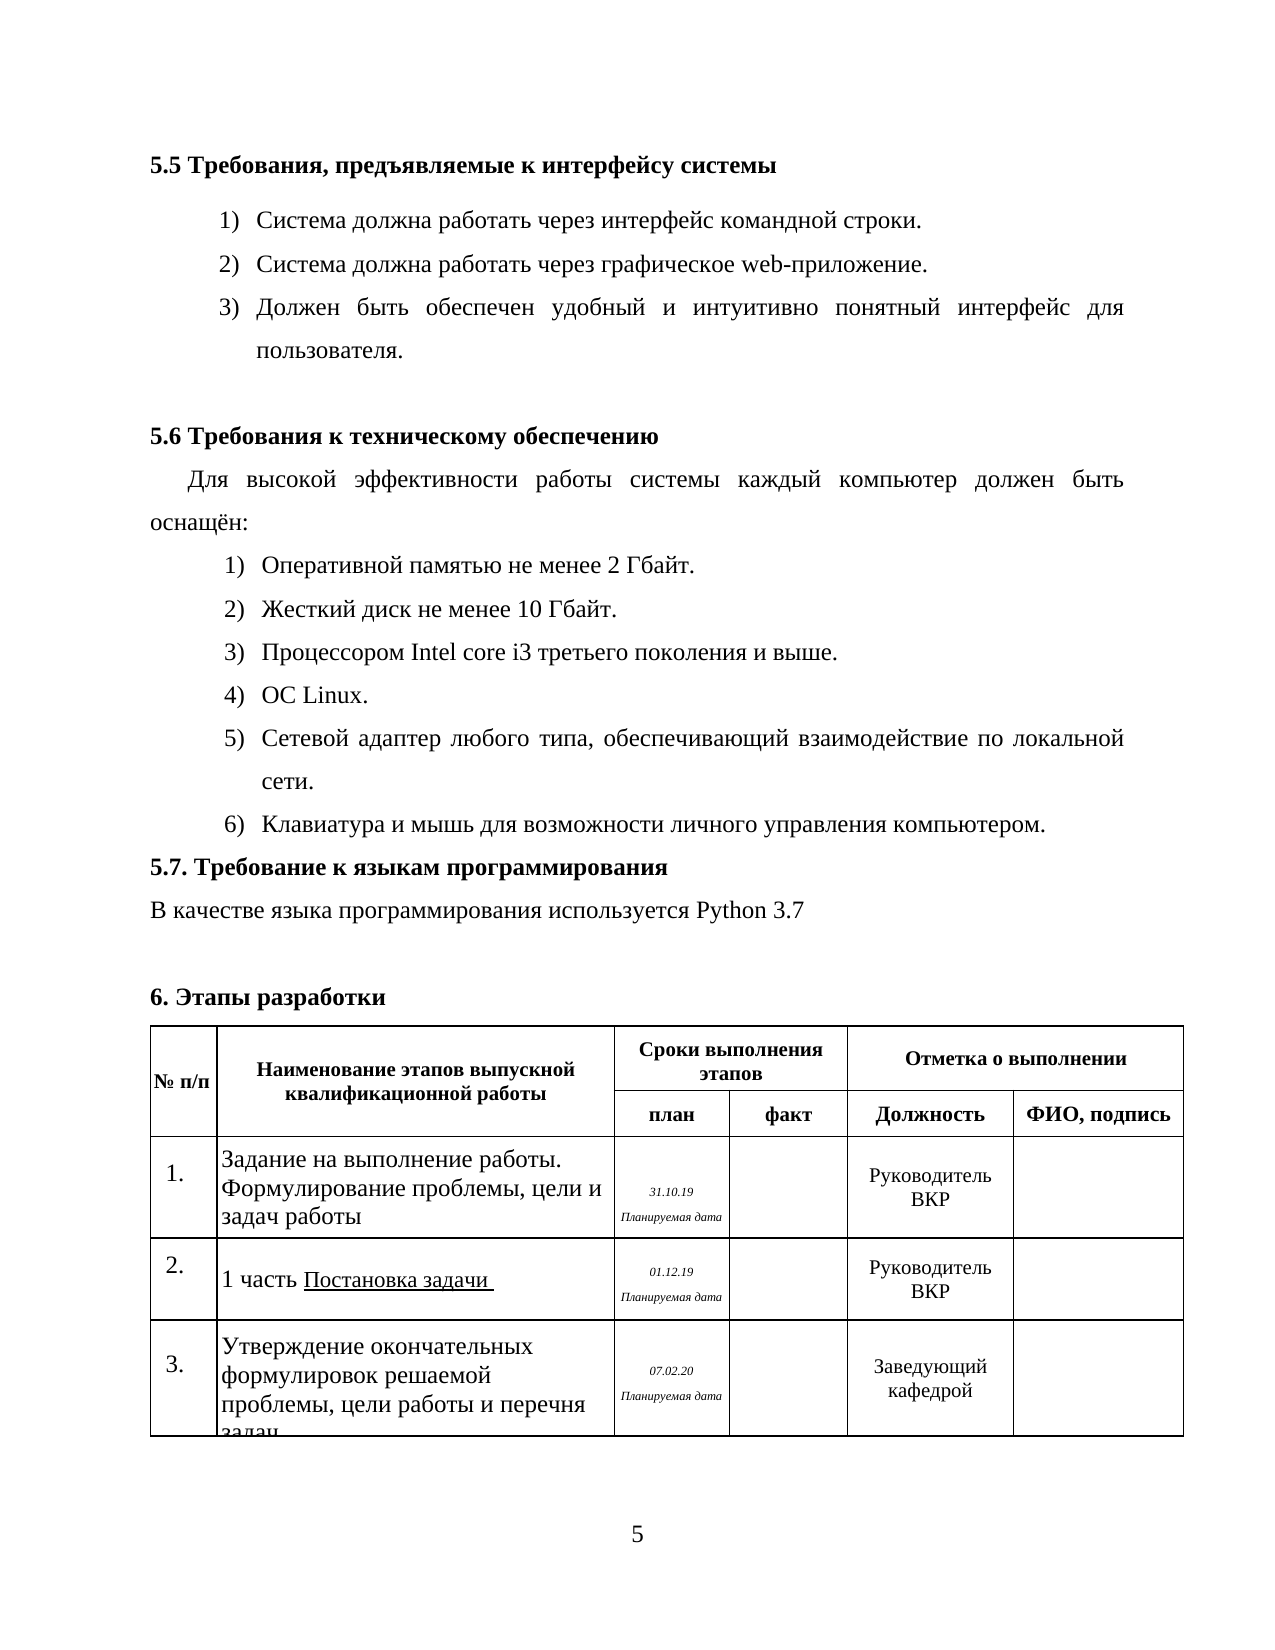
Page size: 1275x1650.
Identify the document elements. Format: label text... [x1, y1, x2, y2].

list Система должна работать через интерфейс командной строки. [219, 206, 1125, 234]
table_cell Должность [848, 1091, 1013, 1136]
table_cell [730, 1321, 847, 1435]
table_cell [151, 1137, 216, 1237]
text 5.6 Требования к техническому обеспечению [150, 421, 1125, 450]
table_cell Задание на выполнение работы. Формулирование проблемы, цели и задач работы [218, 1137, 614, 1237]
list Система должна работать через графическое web-приложение. [219, 249, 1125, 277]
table_header № п/п [151, 1027, 216, 1136]
text 6. Этапы разработки [150, 982, 1125, 1011]
list Должен быть обеспечен удобный и интуитивно понятный интерфейс для пользователя. [219, 292, 1125, 364]
list Жесткий диск не менее 10 Гбайт. [224, 594, 1125, 622]
list Процессором Intel core i3 третьего поколения и выше. [224, 637, 1125, 666]
table_header Сроки выполнения этапов [615, 1027, 847, 1089]
table_cell Утверждение окончательных формулировок решаемой проблемы, цели работы и перечня задач [218, 1321, 614, 1435]
text Для высокой эффективности работы системы каждый компьютер должен быть оснащён: [150, 464, 1125, 536]
table_cell [1014, 1137, 1183, 1237]
table_cell [151, 1321, 216, 1435]
table_cell [1014, 1239, 1183, 1319]
table_cell Заведующий кафедрой [848, 1321, 1013, 1435]
table_cell 31.10.19 Планируемая дата [615, 1137, 729, 1237]
table_cell [1014, 1321, 1183, 1435]
subtitle 5.5 Требования, предъявляемые к интерфейсу системы [150, 150, 1125, 179]
table_header Наименование этапов выпускной квалификационной работы [218, 1027, 614, 1136]
table_cell Руководитель ВКР [848, 1137, 1013, 1237]
table_cell 01.12.19 Планируемая дата [615, 1239, 729, 1319]
table_cell [151, 1239, 216, 1319]
list Оперативной памятью не менее 2 Гбайт. [224, 551, 1125, 579]
table_cell ФИО, подпись [1014, 1091, 1183, 1136]
text В качестве языка программирования используется Python 3.7 [150, 896, 1125, 924]
table_cell [730, 1239, 847, 1319]
list Клавиатура и мышь для возможности личного управления компьютером. [224, 809, 1125, 838]
text 5.7. Требование к языкам программирования [150, 852, 1125, 881]
table_cell план [615, 1091, 729, 1136]
table_cell Руководитель ВКР [848, 1239, 1013, 1319]
table_cell факт [730, 1091, 847, 1136]
table_header Отметка о выполнении [848, 1027, 1183, 1089]
list Сетевой адаптер любого типа, обеспечивающий взаимодействие по локальной сети. [224, 723, 1125, 795]
list ОС Linux. [224, 680, 1125, 709]
table_cell 1 часть Постановка задачи [218, 1239, 614, 1319]
table_cell [730, 1137, 847, 1237]
table_cell 07.02.20 Планируемая дата [615, 1321, 729, 1435]
